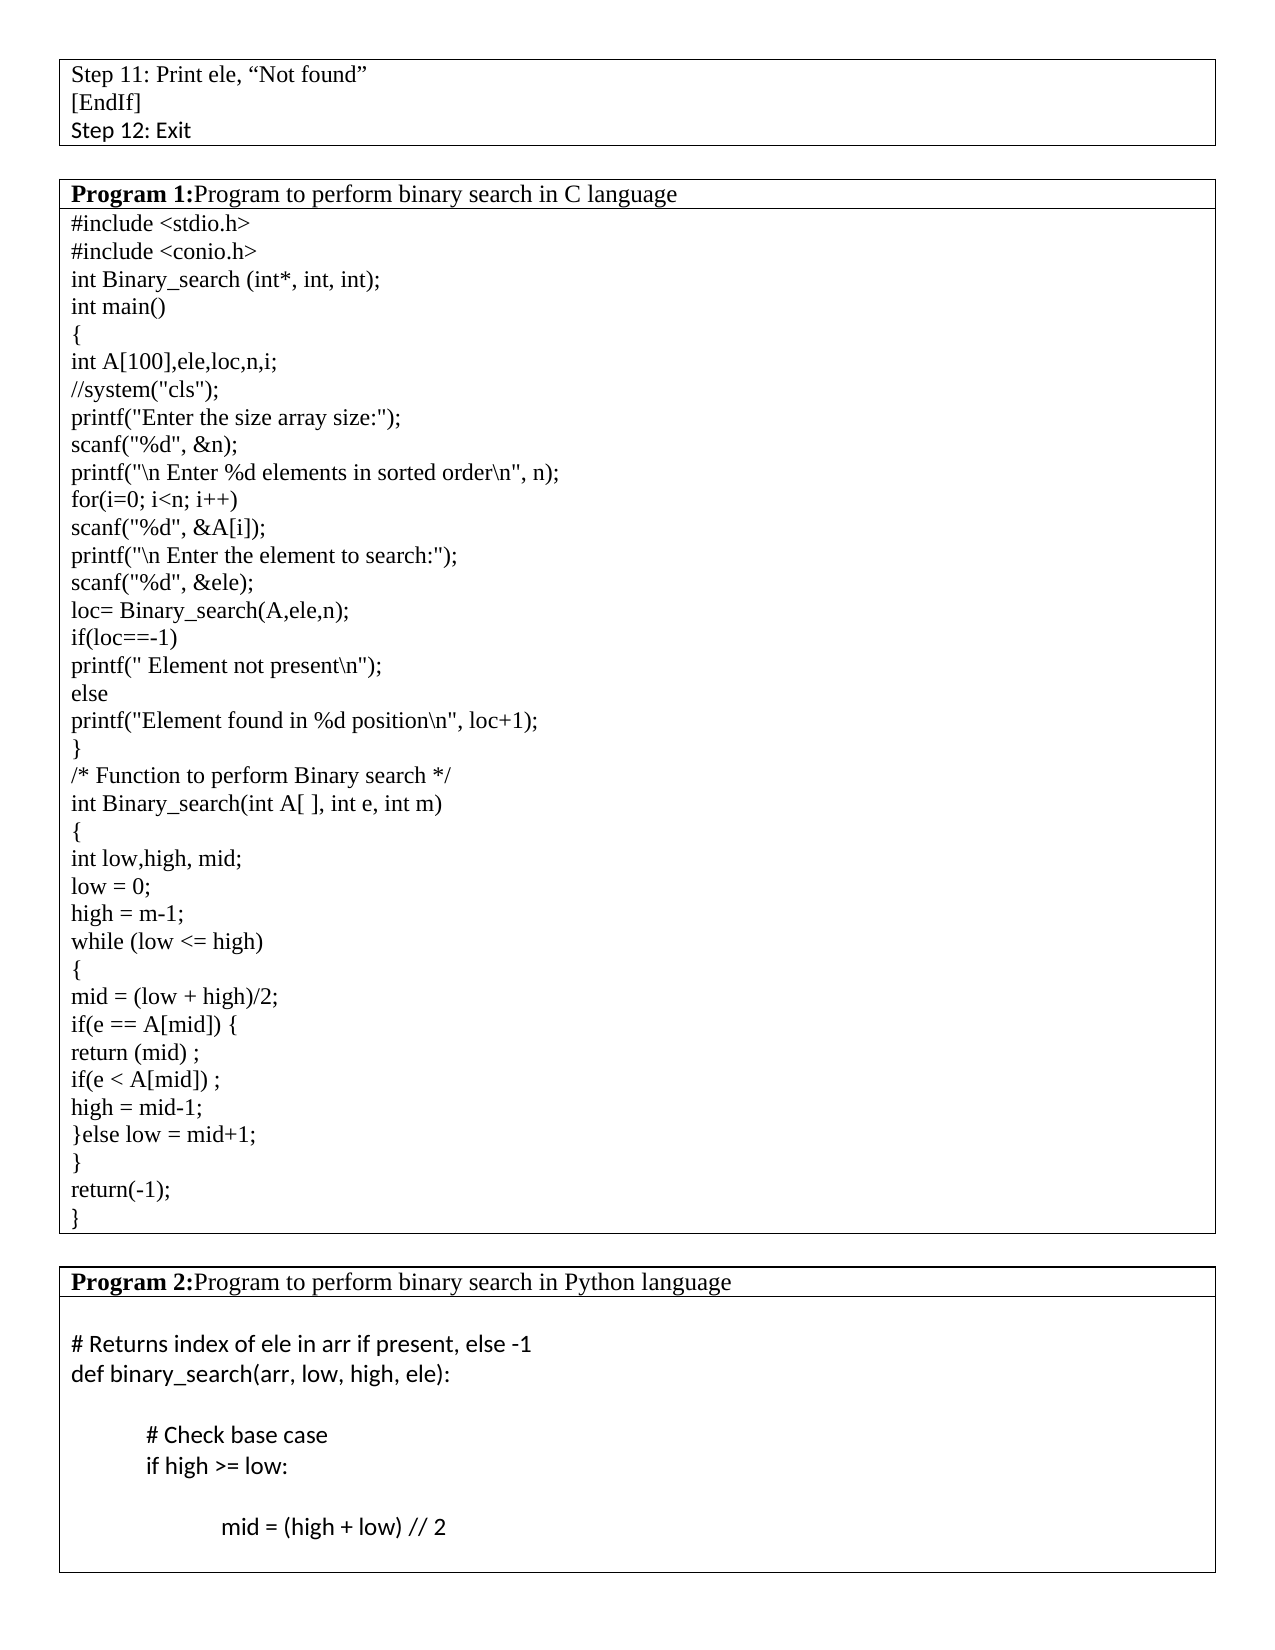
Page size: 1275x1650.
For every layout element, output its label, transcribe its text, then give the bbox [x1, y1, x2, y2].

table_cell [60, 1297, 1215, 1572]
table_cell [60, 60, 1215, 144]
table_header Program 1:Program to perform binary search in C language [60, 180, 1215, 208]
table_cell #include <stdio.h> #include <conio.h> int Binary_search (int*, int, int); int main() { int A[100],ele,loc,n,i; //system("cls"); printf("Enter the size array size:"); scanf("%d", &n); printf("\n Enter %d elements in sorted order\n", n); for(i=0; i<n; i++) scanf("%d", &A[i]); printf("\n Enter the element to search:"); scanf("%d", &ele); loc= Binary_search(A,ele,n); if(loc==-1) printf(" Element not present\n"); else printf("Element found in %d position\n", loc+1); } /* Function to perform Binary search */ int Binary_search(int A[ ], int e, int m) { int low,high, mid; low = 0; high = m-1; while (low <= high) { mid = (low + high)/2; if(e == A[mid]) { return (mid) ; if(e < A[mid]) ; high = mid-1; }else low = mid+1; } return(-1); } [60, 209, 1215, 1232]
table_header Program 2:Program to perform binary search in Python language [60, 1268, 1215, 1296]
